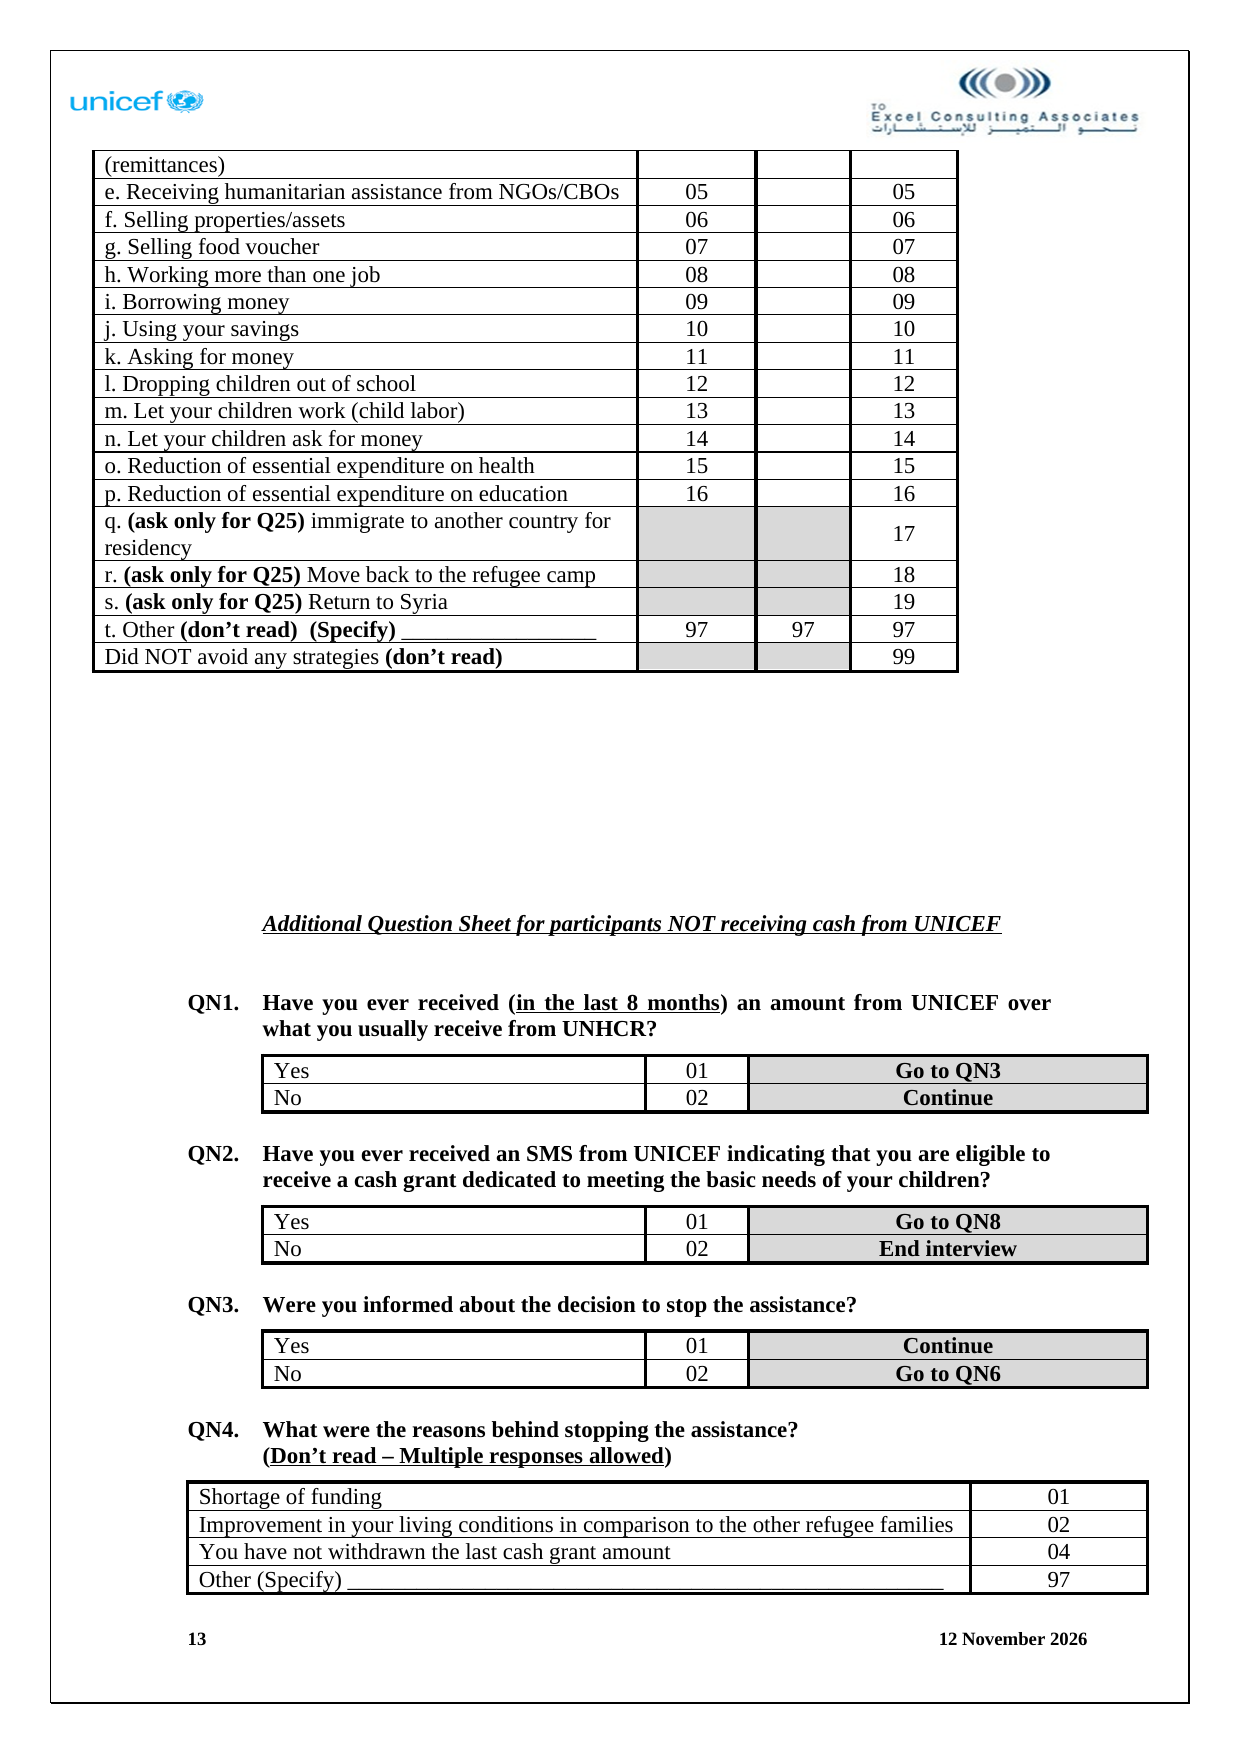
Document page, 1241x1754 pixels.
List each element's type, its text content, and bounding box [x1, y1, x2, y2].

table_cell 02 [972, 1511, 1146, 1537]
table_cell Other (Specify) ____________________________________________________ [189, 1566, 969, 1592]
table_cell f. Selling properties/assets [95, 206, 636, 232]
table_cell t. Other (don’t read) (Specify) _________________ [95, 616, 636, 642]
table_cell l. Dropping children out of school [95, 370, 636, 397]
table_cell 18 [852, 561, 956, 587]
table_cell e. Receiving humanitarian assistance from NGOs/CBOs [95, 179, 636, 205]
table_cell Did NOT avoid any strategies (don’t read) [95, 643, 636, 669]
table_cell 16 [852, 480, 956, 506]
table_cell [758, 206, 849, 232]
table_cell End interview [750, 1235, 1146, 1261]
text QN3. Were you informed about the decision to stop the assistance? [187, 1291, 1052, 1317]
table_cell No [264, 1360, 644, 1386]
table_cell [758, 588, 849, 615]
table_cell 04 [972, 1538, 1146, 1564]
table_cell 11 [852, 343, 956, 369]
table_cell 13 [852, 398, 956, 424]
table_header Yes [264, 1333, 644, 1359]
table_cell [639, 561, 754, 587]
table_cell o. Reduction of essential expenditure on health [95, 453, 636, 479]
table_cell h. Working more than one job [95, 261, 636, 287]
table_cell [758, 561, 849, 587]
table_cell p. Reduction of essential expenditure on education [95, 480, 636, 506]
table_cell 99 [852, 643, 956, 669]
table_cell [758, 643, 849, 669]
table_cell j. Using your savings [95, 315, 636, 342]
table_cell [758, 261, 849, 287]
text QN1. Have you ever received (in the last 8 months) an amount from UNICEF over what you usually receive from UNHCR? [187, 989, 1052, 1042]
table_cell d. Receiving cash assistance from family members (remittances) [95, 151, 636, 177]
text (Don’t read – Multiple responses allowed) [187, 1442, 1052, 1468]
table_cell 09 [852, 288, 956, 314]
table_cell Continue [750, 1084, 1146, 1110]
table_cell [758, 480, 849, 506]
table_cell 97 [758, 616, 849, 642]
table_cell q. (ask only for Q25) immigrate to another country for residency [95, 507, 636, 560]
table_cell 02 [647, 1360, 747, 1386]
table_cell [639, 507, 754, 560]
table_cell 97 [639, 616, 754, 642]
text Additional Question Sheet for participants NOT receiving cash from UNICEF [187, 910, 1052, 936]
table_cell 12 [639, 370, 754, 397]
table_header 01 [647, 1333, 747, 1359]
table_cell 97 [852, 616, 956, 642]
table_cell [758, 507, 849, 560]
table_cell 02 [647, 1235, 747, 1261]
table_cell 04 [852, 151, 956, 177]
table_cell [758, 288, 849, 314]
table_header Go to QN8 [750, 1208, 1146, 1234]
table_cell [639, 643, 754, 669]
table_header 01 [647, 1208, 747, 1234]
table_cell 12 [852, 370, 956, 397]
table_cell Improvement in your living conditions in comparison to the other refugee families [189, 1511, 969, 1537]
table_cell 15 [852, 453, 956, 479]
table_cell 10 [852, 315, 956, 342]
table_cell [758, 315, 849, 342]
table_cell 16 [639, 480, 754, 506]
table_cell 11 [639, 343, 754, 369]
table_header Shortage of funding [189, 1484, 969, 1510]
picture [60, 60, 215, 143]
picture [866, 60, 1149, 143]
text QN4. What were the reasons behind stopping the assistance? [187, 1416, 1052, 1442]
table_cell [758, 179, 849, 205]
table_header 01 [972, 1484, 1146, 1510]
table_cell 05 [852, 179, 956, 205]
table_cell [758, 151, 849, 177]
table_cell 04 [639, 151, 754, 177]
table_cell 08 [852, 261, 956, 287]
table_cell 05 [639, 179, 754, 205]
table_cell 13 [639, 398, 754, 424]
table_cell r. (ask only for Q25) Move back to the refugee camp [95, 561, 636, 587]
table_cell 15 [639, 453, 754, 479]
table_header Go to QN3 [750, 1057, 1146, 1083]
table_cell [758, 453, 849, 479]
table_cell 08 [639, 261, 754, 287]
table_cell [758, 370, 849, 397]
table_cell [758, 398, 849, 424]
table_cell [758, 425, 849, 451]
table_cell 14 [639, 425, 754, 451]
table_cell Go to QN6 [750, 1360, 1146, 1386]
table_cell You have not withdrawn the last cash grant amount [189, 1538, 969, 1564]
table_cell 09 [639, 288, 754, 314]
table_header Yes [264, 1208, 644, 1234]
table_cell 19 [852, 588, 956, 615]
table_cell 06 [639, 206, 754, 232]
table_cell 17 [852, 507, 956, 560]
table_cell n. Let your children ask for money [95, 425, 636, 451]
table_header 01 [647, 1057, 747, 1083]
table_cell [639, 588, 754, 615]
table_cell i. Borrowing money [95, 288, 636, 314]
table_cell 07 [852, 233, 956, 259]
table_cell m. Let your children work (child labor) [95, 398, 636, 424]
table_cell 97 [972, 1566, 1146, 1592]
table_header Yes [264, 1057, 644, 1083]
table_header Continue [750, 1333, 1146, 1359]
table_cell [758, 343, 849, 369]
table_cell [758, 233, 849, 259]
table_cell No [264, 1084, 644, 1110]
table_cell k. Asking for money [95, 343, 636, 369]
table_cell No [264, 1235, 644, 1261]
table_cell 02 [647, 1084, 747, 1110]
table_cell s. (ask only for Q25) Return to Syria [95, 588, 636, 615]
table_cell g. Selling food voucher [95, 233, 636, 259]
table_cell 07 [639, 233, 754, 259]
text QN2. Have you ever received an SMS from UNICEF indicating that you are eligible to receive a cash grant dedicated to meeting the basic needs of your children? [187, 1140, 1052, 1193]
table_cell 10 [639, 315, 754, 342]
table_cell 14 [852, 425, 956, 451]
table_cell 06 [852, 206, 956, 232]
